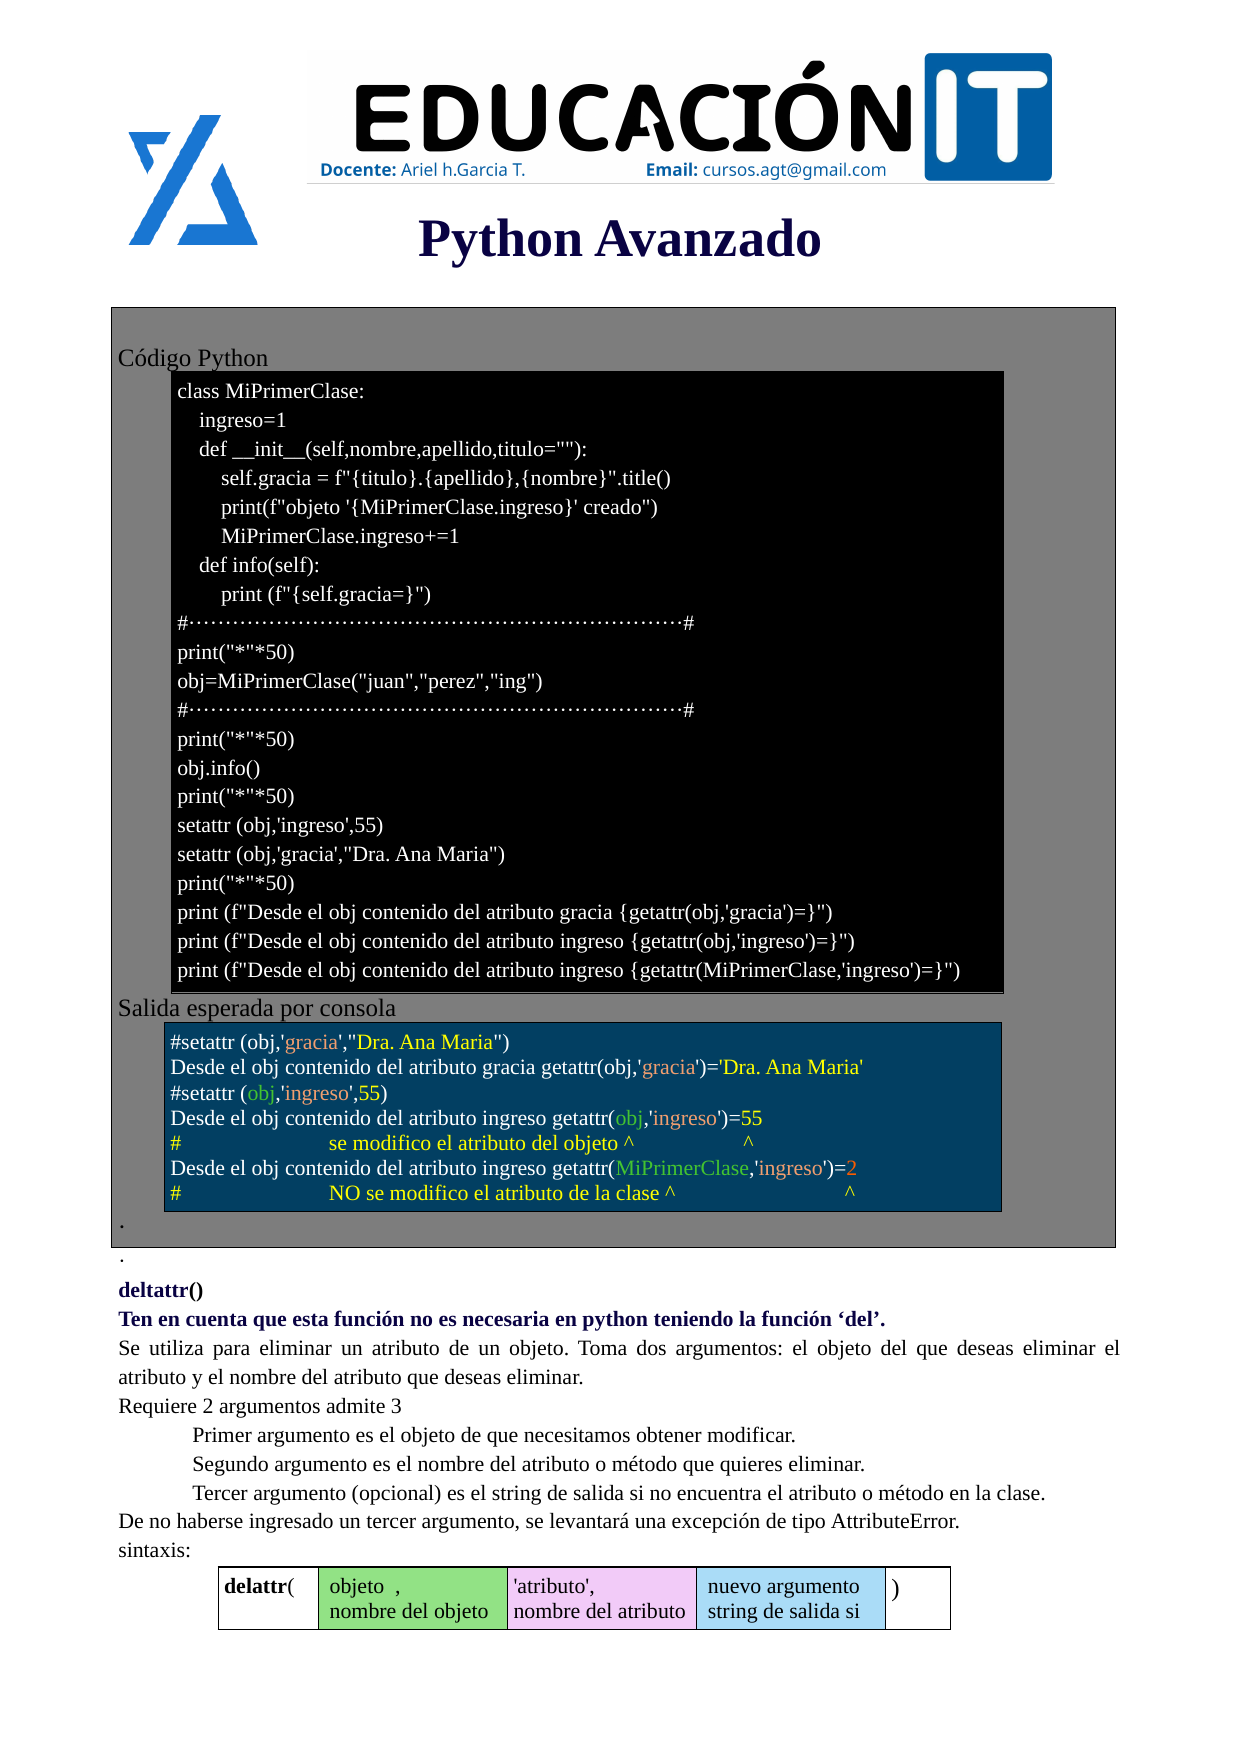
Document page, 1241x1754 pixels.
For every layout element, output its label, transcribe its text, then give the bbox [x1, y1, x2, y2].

table_header delattr( [219, 1568, 318, 1629]
table_header nuevo argumento string de salida si no existe para el atributo [697, 1568, 885, 1629]
text sintaxis: [118, 1537, 1122, 1563]
text ﻿ Primer argumento es el objeto de que necesitamos obtener modificar. [118, 1422, 1122, 1447]
text Segundo argumento es el nombre del atributo o método que quieres eliminar. [118, 1451, 1122, 1476]
text Tercer argumento (opcional) es el string de salida si no encuentra el atributo o método en la clase. [118, 1479, 1122, 1505]
table_header objeto , nombre del objeto [319, 1568, 507, 1629]
text Se utiliza para eliminar un atributo de un objeto. Toma dos argumentos: el objeto del que deseas eliminar el atributo y el nombre del atributo que deseas eliminar. [118, 1335, 1122, 1389]
table_header 'atributo', nombre del atributo o método buscado [508, 1568, 696, 1629]
text Requiere 2 argumentos admite 3 [118, 1393, 1122, 1418]
table_header ) [886, 1568, 950, 1629]
table_header Código Python Salida esperada por consola · [112, 308, 1115, 1247]
text Ten en cuenta que esta función no es necesaria en python teniendo la función ‘del’. [118, 1306, 1122, 1331]
picture [128, 115, 258, 245]
text · [118, 1248, 1122, 1273]
picture [306, 50, 1055, 184]
text ﻿﻿deltattr() [118, 1277, 1122, 1302]
text De no haberse ingresado un tercer argumento, se levantará una excepción de tipo AttributeError. [118, 1508, 1122, 1534]
